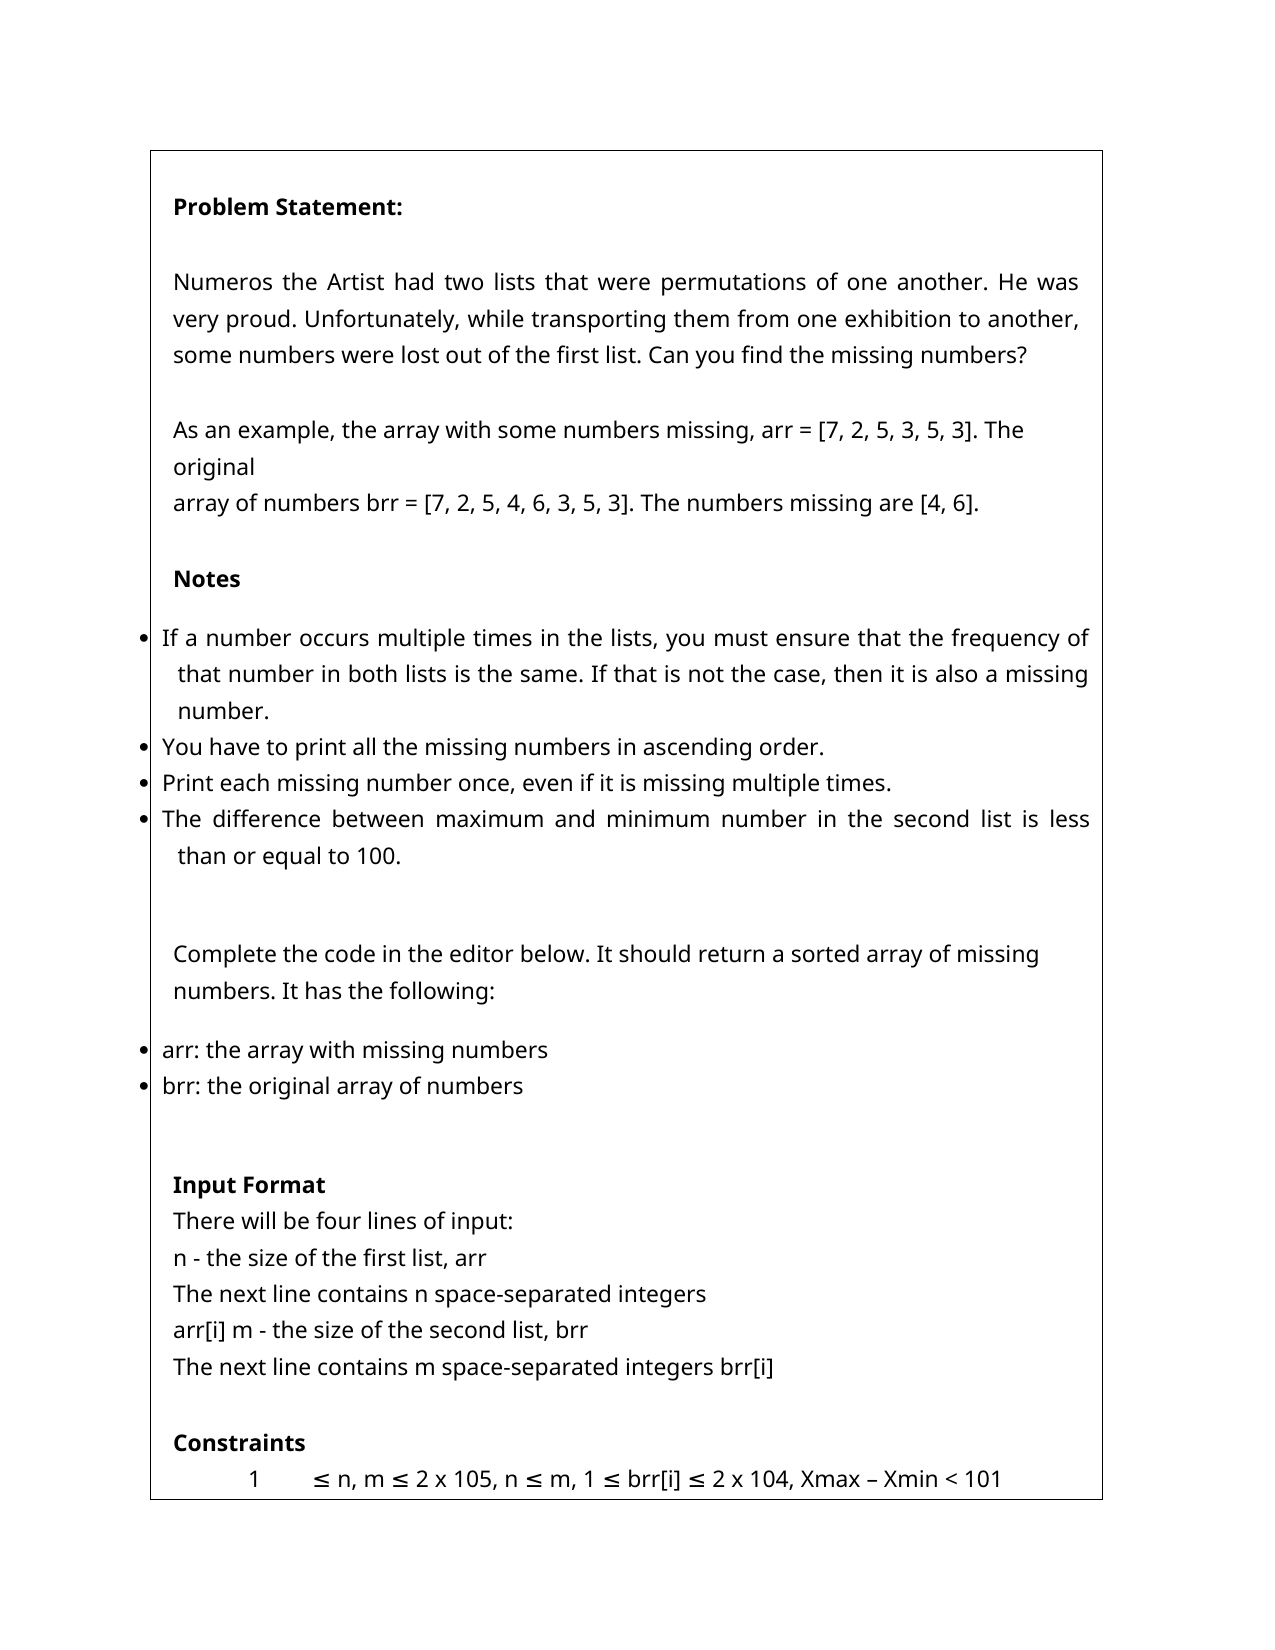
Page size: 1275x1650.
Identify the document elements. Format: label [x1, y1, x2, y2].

table_cell [151, 151, 1102, 1498]
